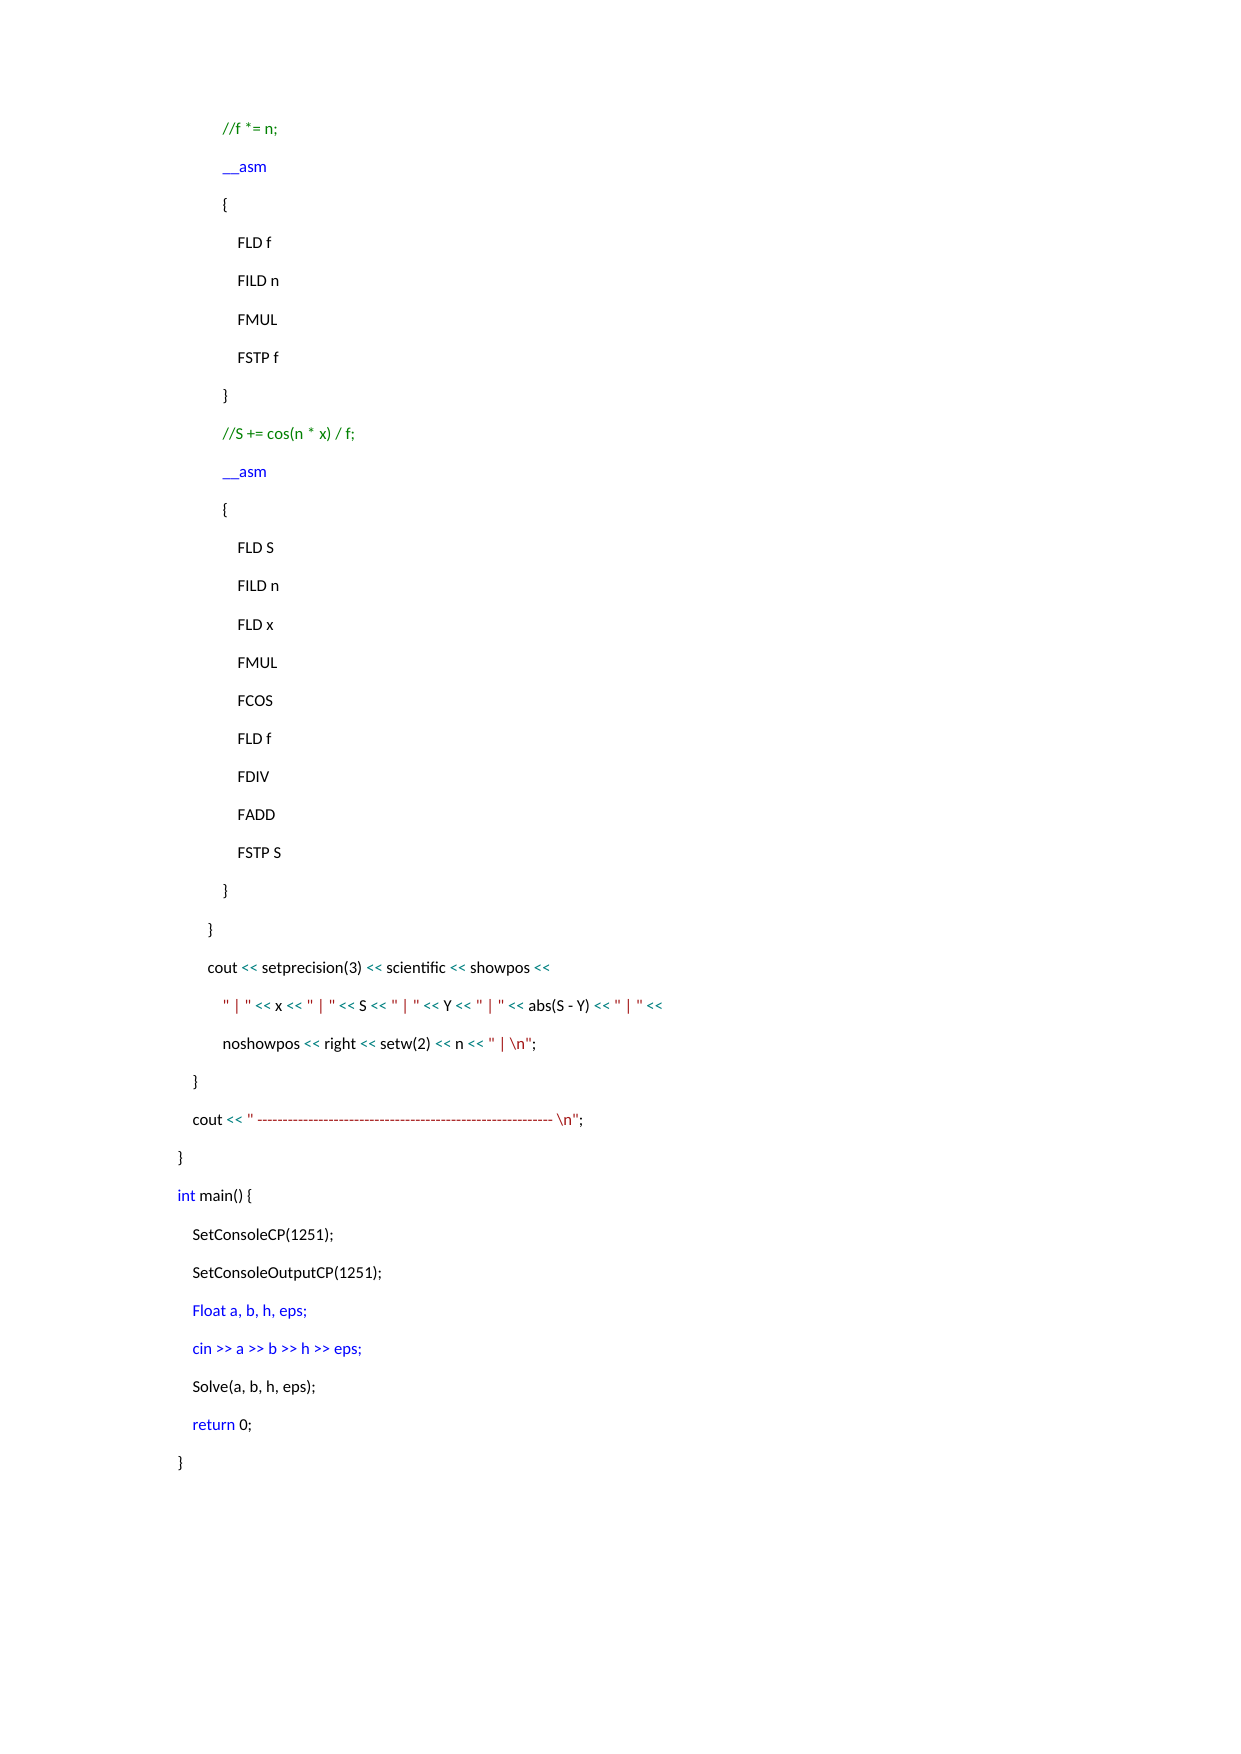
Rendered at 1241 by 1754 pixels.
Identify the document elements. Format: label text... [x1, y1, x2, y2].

text FSTP S [177, 842, 1152, 863]
text FILD n [177, 271, 1152, 291]
text { [177, 194, 1152, 215]
text cout << setprecision(3) << scientific << showpos << [177, 957, 1152, 977]
text __asm [177, 461, 1152, 482]
text return 0; [177, 1414, 1152, 1435]
text FLD x [177, 614, 1152, 634]
text } [177, 385, 1152, 405]
text //f *= n; [177, 118, 1152, 138]
text } [177, 1147, 1152, 1168]
text FADD [177, 804, 1152, 825]
text __asm [177, 156, 1152, 177]
text FLD S [177, 537, 1152, 558]
text FMUL [177, 652, 1152, 672]
text SetConsoleCP(1251); [177, 1224, 1152, 1244]
text FLD f [177, 728, 1152, 748]
text int main() { [177, 1186, 1152, 1206]
text FILD n [177, 576, 1152, 596]
text { [177, 499, 1152, 520]
text } [177, 881, 1152, 901]
text FSTP f [177, 347, 1152, 367]
text noshowpos << right << setw(2) << n << " | \n"; [177, 1033, 1152, 1053]
text FCOS [177, 690, 1152, 710]
text FMUL [177, 309, 1152, 329]
text SetConsoleOutputCP(1251); [177, 1262, 1152, 1282]
text //S += cos(n * x) / f; [177, 423, 1152, 443]
text " | " << x << " | " << S << " | " << Y << " | " << abs(S - Y) << " | " << [177, 995, 1152, 1015]
text FDIV [177, 766, 1152, 787]
text } [177, 919, 1152, 939]
text cout << " ---------------------------------------------------------- \n"; [177, 1109, 1152, 1130]
text cin >> a >> b >> h >> eps; [177, 1338, 1152, 1358]
text } [177, 1452, 1152, 1473]
text Float a, b, h, eps; [177, 1300, 1152, 1320]
text } [177, 1071, 1152, 1092]
text FLD f [177, 232, 1152, 253]
text Solve(a, b, h, eps); [177, 1376, 1152, 1397]
